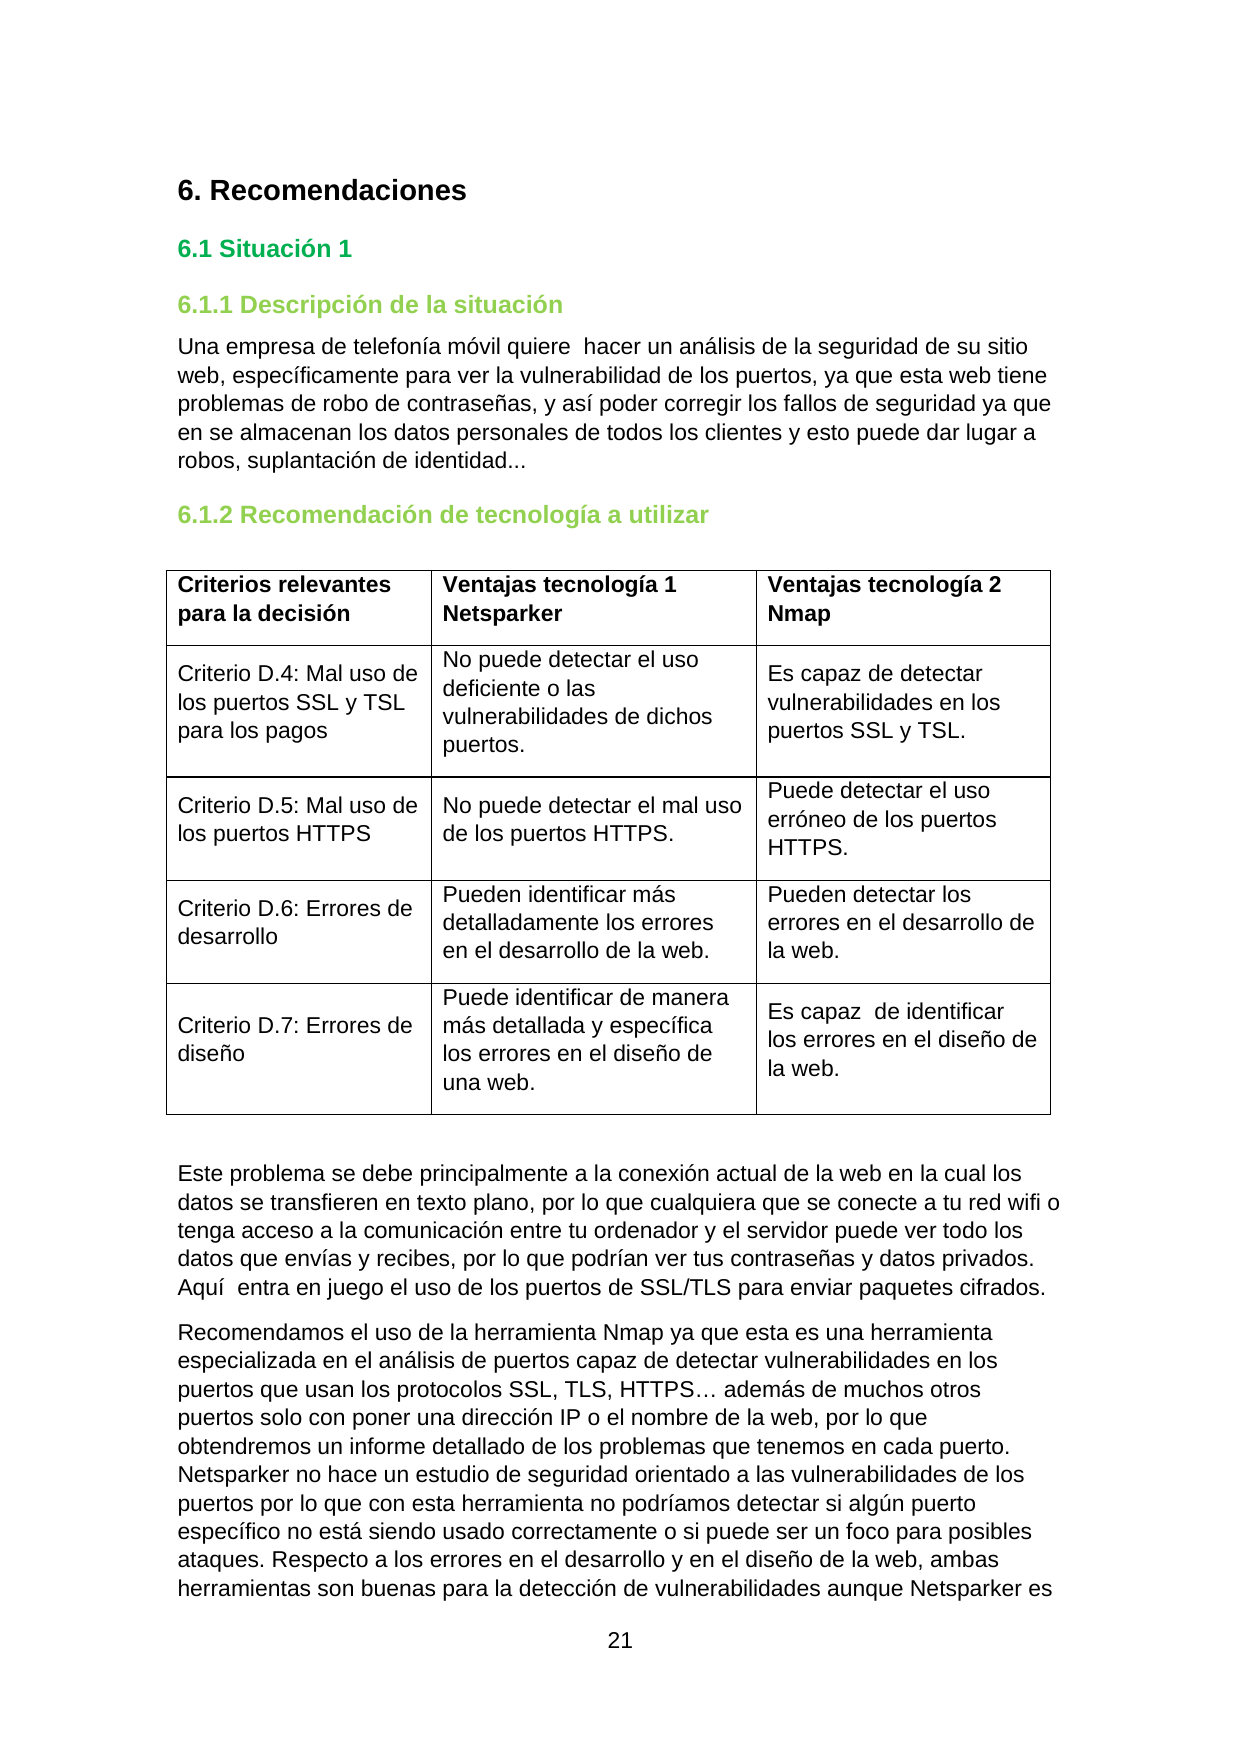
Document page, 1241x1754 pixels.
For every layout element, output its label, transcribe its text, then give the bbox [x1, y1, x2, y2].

text Una empresa de telefonía móvil quiere hacer un análisis de la seguridad de su sitio web, específicamente para ver la vulnerabilidad de los puertos, ya que esta web tiene problemas de robo de contraseñas, y así poder corregir los fallos de seguridad ya que en se almacenan los datos personales de todos los clientes y esto puede dar lugar a robos, suplantación de identidad... [177, 333, 1063, 473]
table_header Criterios relevantes para la decisión [167, 571, 431, 645]
subtitle 6.1 Situación 1 [177, 234, 1063, 262]
table_cell Pueden identificar más detalladamente los errores en el desarrollo de la web. [432, 881, 756, 982]
table_cell Pueden detectar los errores en el desarrollo de la web. [757, 881, 1050, 982]
table_cell Es capaz de identificar los errores en el diseño de la web. [757, 984, 1050, 1114]
table_header Ventajas tecnología 1 Netsparker [432, 571, 756, 645]
table_cell Criterio D.4: Mal uso de los puertos SSL y TSL para los pagos [167, 646, 431, 776]
table_cell Criterio D.7: Errores de diseño [167, 984, 431, 1114]
table_cell Puede identificar de manera más detallada y específica los errores en el diseño de una web. [432, 984, 756, 1114]
table_cell Es capaz de detectar vulnerabilidades en los puertos SSL y TSL. [757, 646, 1050, 776]
table_cell No puede detectar el mal uso de los puertos HTTPS. [432, 778, 756, 879]
table_cell Puede detectar el uso erróneo de los puertos HTTPS. [757, 778, 1050, 879]
table_header Ventajas tecnología 2 Nmap [757, 571, 1050, 645]
table_cell No puede detectar el uso deficiente o las vulnerabilidades de dichos puertos. [432, 646, 756, 776]
table_cell Criterio D.5: Mal uso de los puertos HTTPS [167, 778, 431, 879]
subtitle 6. Recomendaciones [177, 173, 1063, 206]
text Este problema se debe principalmente a la conexión actual de la web en la cual los datos se transfieren en texto plano, por lo que cualquiera que se conecte a tu red wifi o tenga acceso a la comunicación entre tu ordenador y el servidor puede ver todo los datos que envías y recibes, por lo que podrían ver tus contraseñas y datos privados. Aquí entra en juego el uso de los puertos de SSL/TLS para enviar paquetes cifrados. [177, 1160, 1063, 1300]
subtitle 6.1.1 Descripción de la situación [177, 290, 1063, 318]
table_cell Criterio D.6: Errores de desarrollo [167, 881, 431, 982]
subtitle 6.1.2 Recomendación de tecnología a utilizar [177, 501, 1063, 529]
